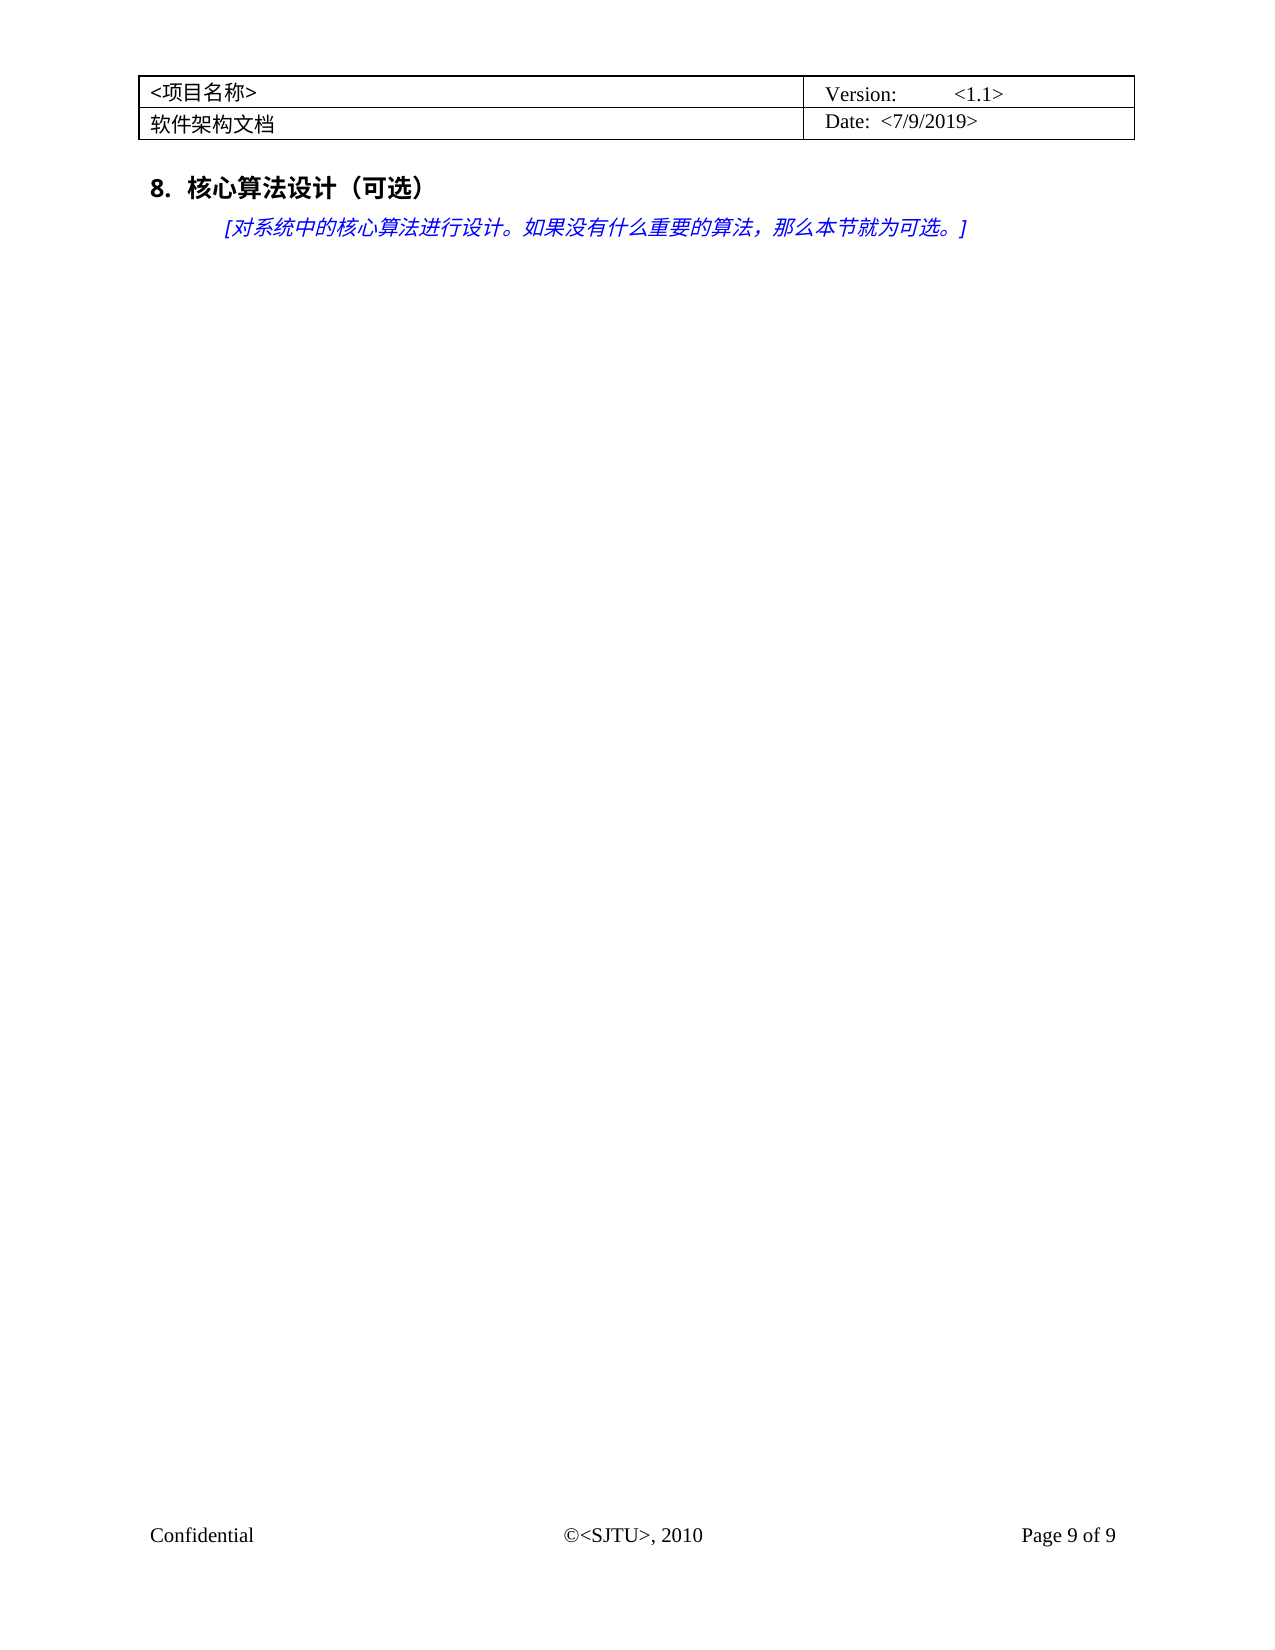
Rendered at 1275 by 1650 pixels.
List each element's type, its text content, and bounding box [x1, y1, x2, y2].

subtitle 核心算法设计（可选） [150, 169, 1125, 205]
text [对系统中的核心算法进行设计。如果没有什么重要的算法，那么本节就为可选。] [225, 211, 1125, 241]
